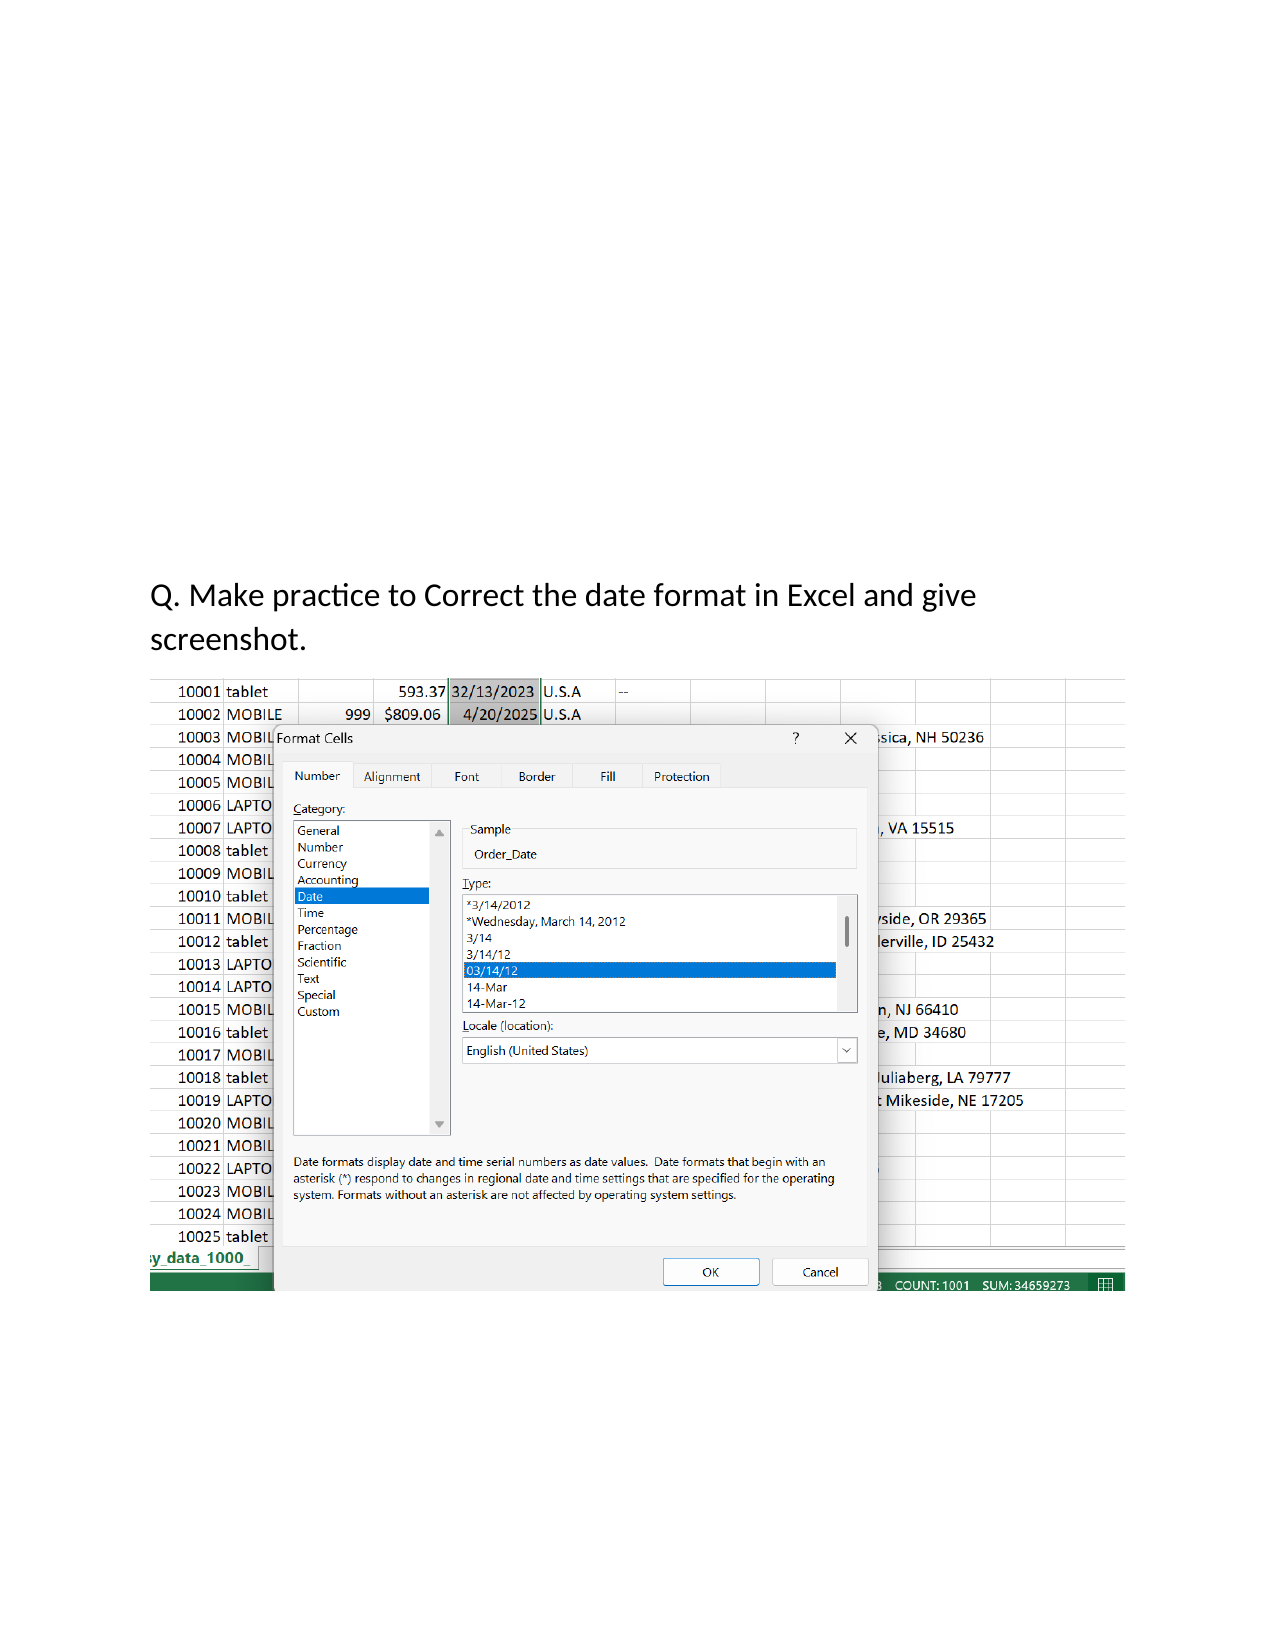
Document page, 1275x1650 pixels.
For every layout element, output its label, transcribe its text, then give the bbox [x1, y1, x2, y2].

picture [150, 678, 1125, 1291]
text Q. Make practice to Correct the date format in Excel and give screenshot. [150, 574, 1125, 659]
